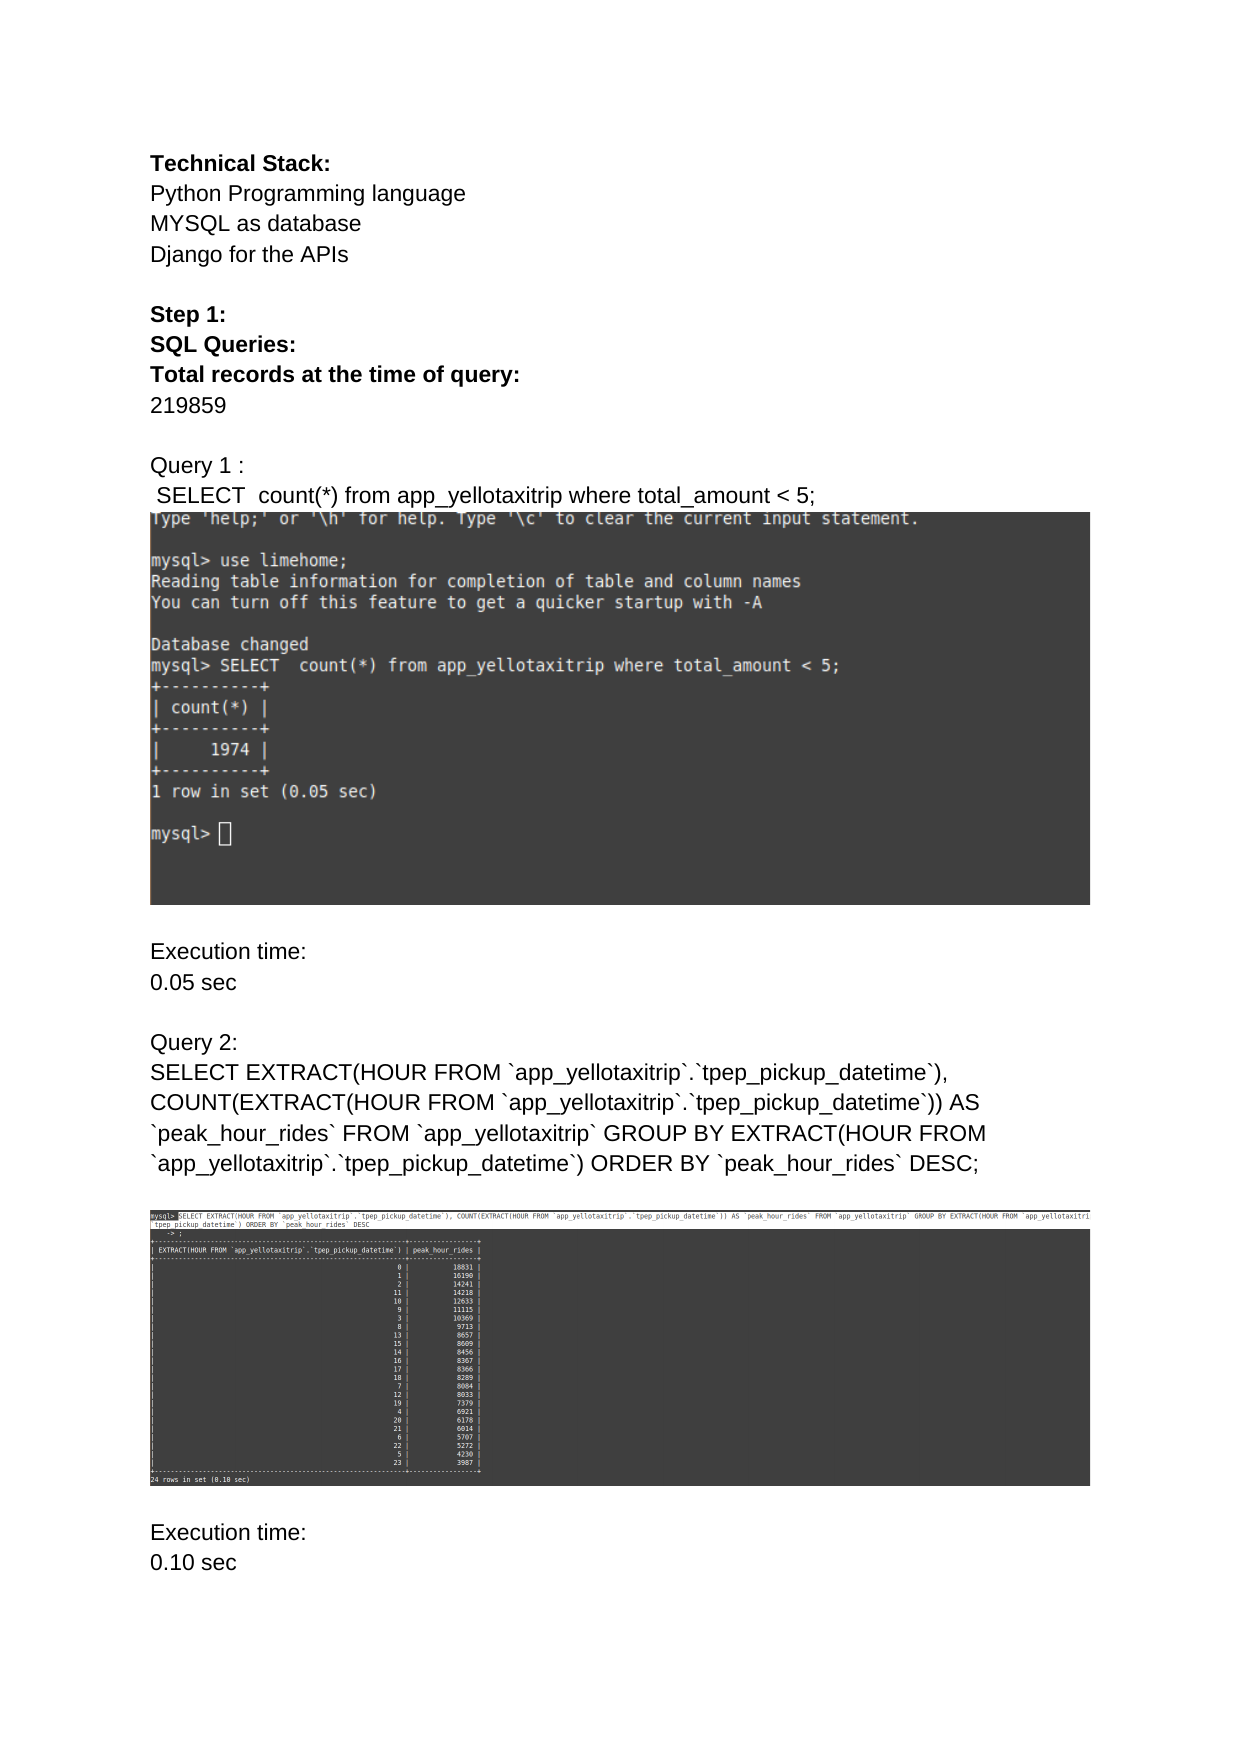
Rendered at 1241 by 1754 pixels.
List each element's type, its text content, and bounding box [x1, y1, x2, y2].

picture [150, 512, 1091, 905]
text MYSQL as database [150, 210, 1090, 237]
text 219859 [150, 392, 1090, 418]
text SQL Queries: [150, 331, 1090, 358]
picture [150, 1210, 1091, 1486]
text Step 1: [150, 301, 1090, 327]
text 0.10 sec [150, 1549, 1090, 1576]
text SELECT EXTRACT(HOUR FROM `app_yellotaxitrip`.`tpep_pickup_datetime`), COUNT(EXTRACT(HOUR FROM `app_yellotaxitrip`.`tpep_pickup_datetime`)) AS `peak_hour_rides` FROM `app_yellotaxitrip` GROUP BY EXTRACT(HOUR FROM `app_yellotaxitrip`.`tpep_pickup_datetime`) ORDER BY `peak_hour_rides` DESC; [150, 1059, 1090, 1176]
text SELECT count(*) from app_yellotaxitrip where total_amount < 5; [150, 482, 1090, 509]
text Execution time: [150, 1519, 1090, 1546]
text Total records at the time of query: [150, 361, 1090, 388]
text Django for the APIs [150, 241, 1090, 267]
text Query 2: [150, 1029, 1090, 1055]
text Query 1 : [150, 452, 1090, 478]
text 0.05 sec [150, 968, 1090, 995]
text Execution time: [150, 938, 1090, 964]
text Python Programming language [150, 180, 1090, 207]
text Technical Stack: [150, 150, 1090, 176]
